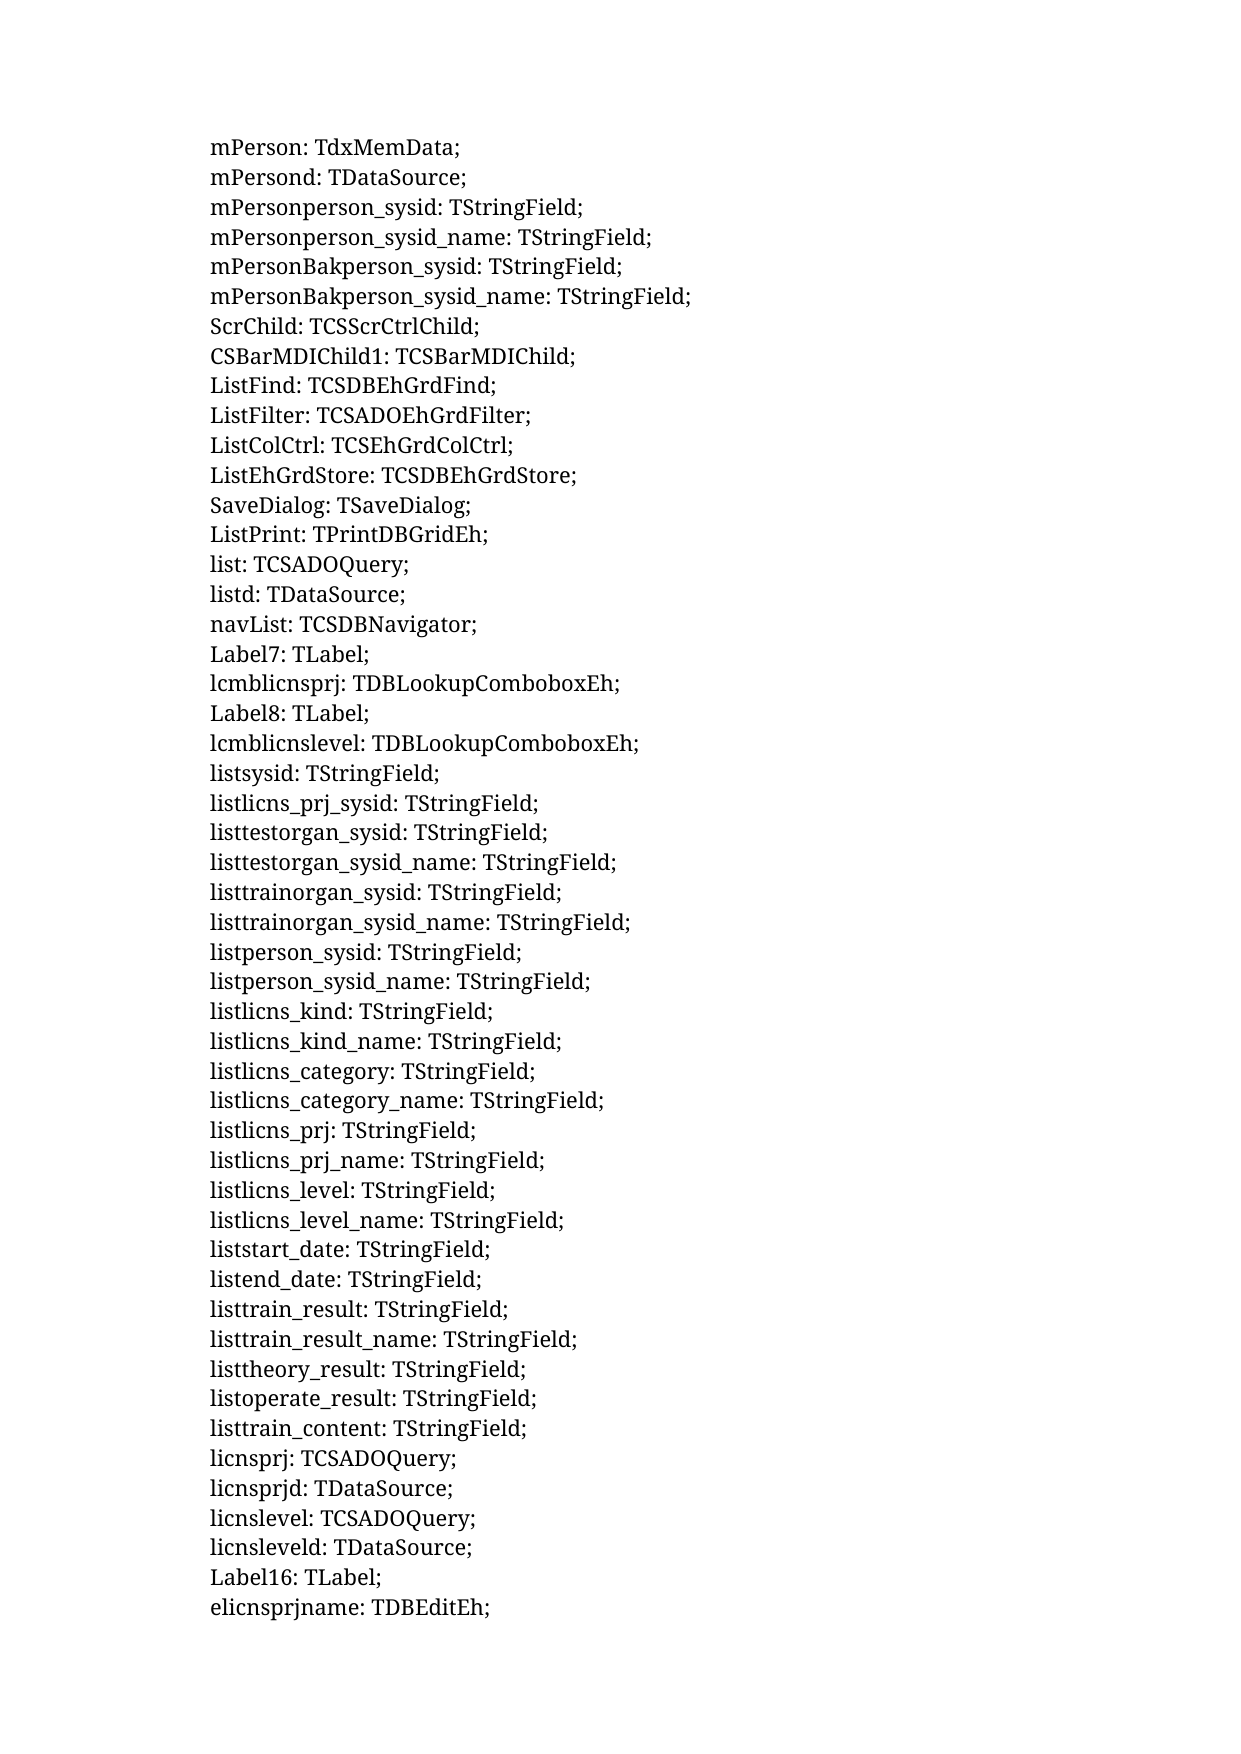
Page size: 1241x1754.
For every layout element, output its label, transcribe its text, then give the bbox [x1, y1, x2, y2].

text listlicns_category: TStringField; [187, 1056, 1053, 1086]
text Label8: TLabel; [187, 698, 1053, 728]
text ListFind: TCSDBEhGrdFind; [187, 371, 1053, 400]
text listend_date: TStringField; [187, 1264, 1053, 1294]
text lcmblicnsprj: TDBLookupComboboxEh; [187, 668, 1053, 698]
text mPersonperson_sysid_name: TStringField; [187, 222, 1053, 251]
text Label7: TLabel; [187, 639, 1053, 668]
text SaveDialog: TSaveDialog; [187, 490, 1053, 519]
text licnsleveld: TDataSource; [187, 1532, 1053, 1562]
text listtrainorgan_sysid: TStringField; [187, 877, 1053, 907]
text listperson_sysid: TStringField; [187, 937, 1053, 966]
text ListColCtrl: TCSEhGrdColCtrl; [187, 430, 1053, 460]
text listtrainorgan_sysid_name: TStringField; [187, 907, 1053, 937]
text listlicns_prj: TStringField; [187, 1115, 1053, 1145]
text listlicns_kind_name: TStringField; [187, 1026, 1053, 1056]
text listtestorgan_sysid_name: TStringField; [187, 847, 1053, 877]
text mPersond: TDataSource; [187, 162, 1053, 192]
text listtrain_content: TStringField; [187, 1413, 1053, 1443]
text listd: TDataSource; [187, 579, 1053, 609]
text licnsprjd: TDataSource; [187, 1473, 1053, 1503]
text listtrain_result_name: TStringField; [187, 1324, 1053, 1354]
text listlicns_prj_sysid: TStringField; [187, 788, 1053, 817]
text listoperate_result: TStringField; [187, 1383, 1053, 1413]
text mPersonBakperson_sysid_name: TStringField; [187, 281, 1053, 311]
text listtrain_result: TStringField; [187, 1294, 1053, 1324]
text mPersonBakperson_sysid: TStringField; [187, 251, 1053, 281]
text mPerson: TdxMemData; [187, 132, 1053, 162]
text CSBarMDIChild1: TCSBarMDIChild; [187, 341, 1053, 371]
text lcmblicnslevel: TDBLookupComboboxEh; [187, 728, 1053, 758]
text listlicns_prj_name: TStringField; [187, 1145, 1053, 1175]
text licnslevel: TCSADOQuery; [187, 1503, 1053, 1532]
text list: TCSADOQuery; [187, 549, 1053, 579]
text elicnsprjname: TDBEditEh; [187, 1592, 1053, 1622]
text listtestorgan_sysid: TStringField; [187, 817, 1053, 847]
text listtheory_result: TStringField; [187, 1354, 1053, 1383]
text listlicns_level_name: TStringField; [187, 1205, 1053, 1234]
text navList: TCSDBNavigator; [187, 609, 1053, 639]
text listlicns_kind: TStringField; [187, 996, 1053, 1026]
text mPersonperson_sysid: TStringField; [187, 192, 1053, 222]
text licnsprj: TCSADOQuery; [187, 1443, 1053, 1473]
text liststart_date: TStringField; [187, 1234, 1053, 1264]
text ScrChild: TCSScrCtrlChild; [187, 311, 1053, 341]
text listperson_sysid_name: TStringField; [187, 966, 1053, 996]
text listlicns_category_name: TStringField; [187, 1086, 1053, 1115]
text ListPrint: TPrintDBGridEh; [187, 519, 1053, 549]
text listlicns_level: TStringField; [187, 1175, 1053, 1205]
text Label16: TLabel; [187, 1562, 1053, 1592]
text ListEhGrdStore: TCSDBEhGrdStore; [187, 460, 1053, 490]
text listsysid: TStringField; [187, 758, 1053, 788]
text ListFilter: TCSADOEhGrdFilter; [187, 400, 1053, 430]
